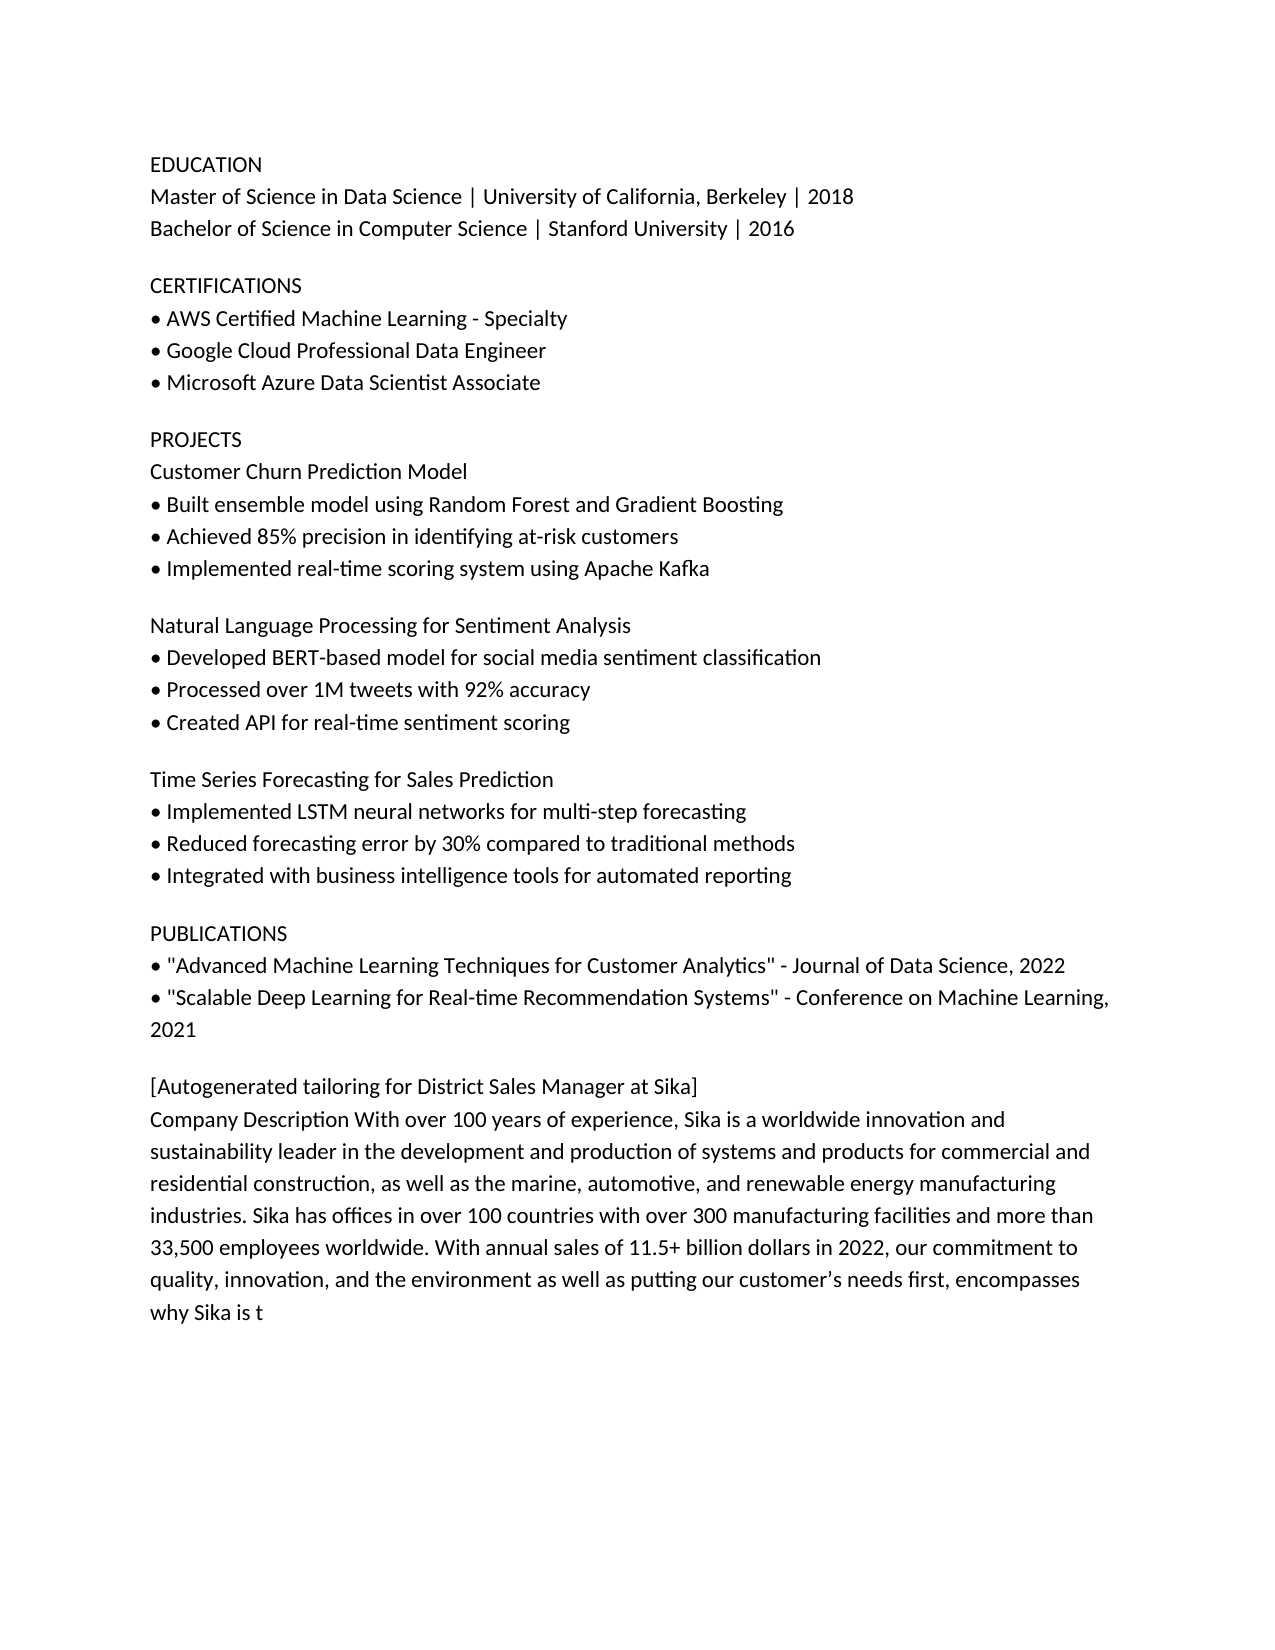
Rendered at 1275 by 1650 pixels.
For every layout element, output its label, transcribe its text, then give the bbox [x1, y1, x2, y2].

text Natural Language Processing for Sentiment Analysis • Developed BERT-based model for social media sentiment classification • Processed over 1M tweets with 92% accuracy • Created API for real-time sentiment scoring [150, 611, 1125, 736]
text PUBLICATIONS • "Advanced Machine Learning Techniques for Customer Analytics" - Journal of Data Science, 2022 • "Scalable Deep Learning for Real-time Recommendation Systems" - Conference on Machine Learning, 2021 [150, 919, 1125, 1043]
text PROJECTS Customer Churn Prediction Model • Built ensemble model using Random Forest and Gradient Boosting • Achieved 85% precision in identifying at-risk customers • Implemented real-time scoring system using Apache Kafka [150, 425, 1125, 582]
text CERTIFICATIONS • AWS Certified Machine Learning - Specialty • Google Cloud Professional Data Engineer • Microsoft Azure Data Scientist Associate [150, 272, 1125, 396]
text EDUCATION Master of Science in Data Science | University of California, Berkeley | 2018 Bachelor of Science in Computer Science | Stanford University | 2016 [150, 150, 1125, 242]
text Time Series Forecasting for Sales Prediction • Implemented LSTM neural networks for multi-step forecasting • Reduced forecasting error by 30% compared to traditional methods • Integrated with business intelligence tools for automated reporting [150, 765, 1125, 889]
text [Autogenerated tailoring for District Sales Manager at Sika] Company Description With over 100 years of experience, Sika is a worldwide innovation and sustainability leader in the development and production of systems and products for commercial and residential construction, as well as the marine, automotive, and renewable energy manufacturing industries. Sika has offices in over 100 countries with over 300 manufacturing facilities and more than 33,500 employees worldwide. With annual sales of 11.5+ billion dollars in 2022, our commitment to quality, innovation, and the environment as well as putting our customer’s needs first, encompasses why Sika is t [150, 1072, 1125, 1326]
